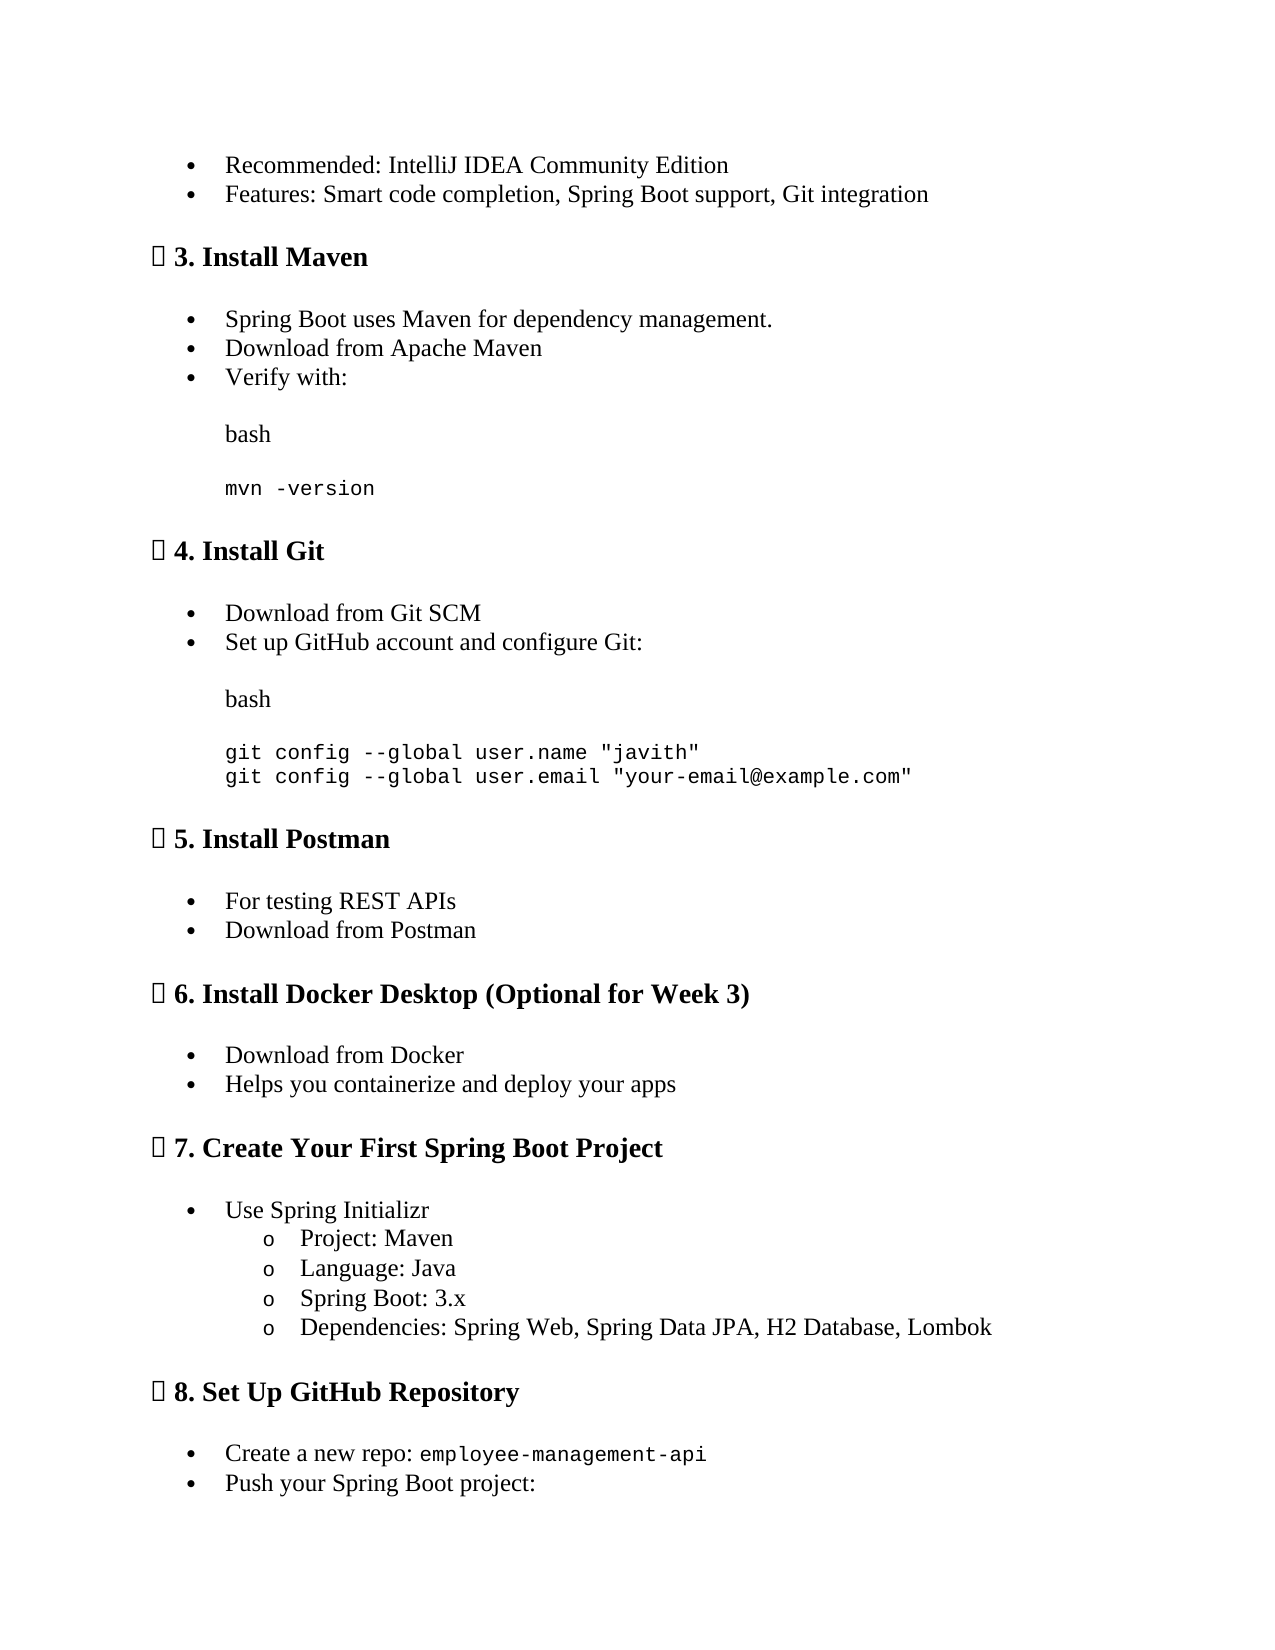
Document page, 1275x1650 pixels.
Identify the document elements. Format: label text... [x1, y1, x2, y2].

text 🔹 4. Install Git [150, 530, 1125, 569]
list Spring Boot uses Maven for dependency management. [187, 304, 1125, 333]
list Verify with: [187, 362, 1125, 390]
list Project: Maven [262, 1223, 1125, 1253]
list Features: Smart code completion, Spring Boot support, Git integration [187, 179, 1125, 207]
list Create a new repo: employee-management-api [187, 1438, 1125, 1468]
text git config --global user.name "javith" [225, 742, 1125, 766]
text mvn -version [225, 477, 1125, 501]
list Download from Git SCM [187, 598, 1125, 627]
list Download from Apache Maven [187, 333, 1125, 362]
list Language: Java [262, 1253, 1125, 1283]
text 🔹 5. Install Postman [150, 819, 1125, 857]
text 🔹 3. Install Maven [150, 237, 1125, 275]
list Use Spring Initializr [187, 1195, 1125, 1223]
list Set up GitHub account and configure Git: [187, 627, 1125, 655]
text bash [225, 684, 1125, 713]
list Push your Spring Boot project: [187, 1468, 1125, 1497]
list Recommended: IntelliJ IDEA Community Edition [187, 150, 1125, 179]
list Dependencies: Spring Web, Spring Data JPA, H2 Database, Lombok [262, 1312, 1125, 1342]
text git config --global user.email "your-email@example.com" [225, 766, 1125, 790]
list For testing REST APIs [187, 886, 1125, 915]
list Helps you containerize and deploy your apps [187, 1069, 1125, 1098]
list Download from Postman [187, 915, 1125, 944]
text 🔹 8. Set Up GitHub Repository [150, 1371, 1125, 1409]
text 🔹 7. Create Your First Spring Boot Project [150, 1127, 1125, 1166]
list Download from Docker [187, 1041, 1125, 1069]
text 🔹 6. Install Docker Desktop (Optional for Week 3) [150, 973, 1125, 1011]
text bash [225, 419, 1125, 448]
list Spring Boot: 3.x [262, 1283, 1125, 1312]
